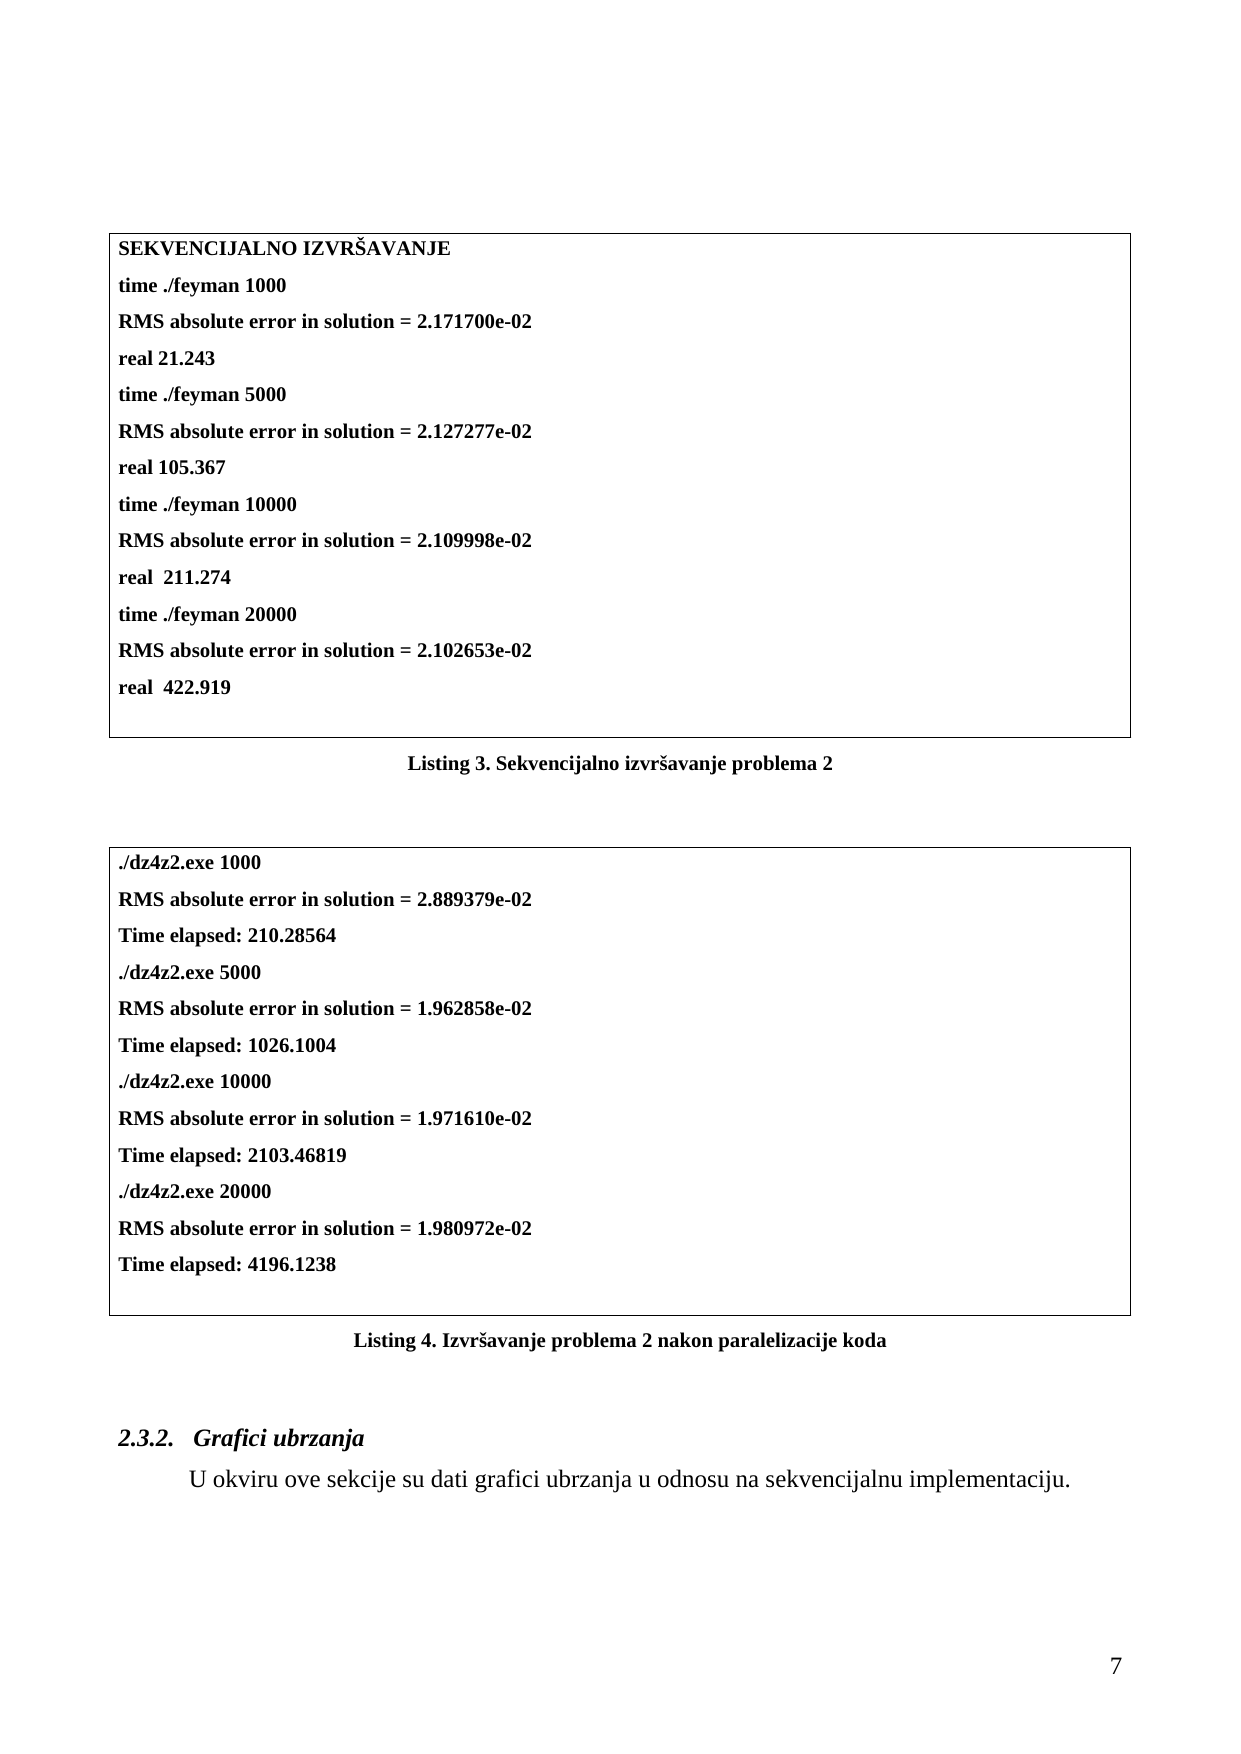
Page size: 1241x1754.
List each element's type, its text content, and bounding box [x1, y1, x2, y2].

text Listing 4. Izvršavanje problema 2 nakon paralelizacije koda [118, 1328, 1122, 1352]
text Time elapsed: 1026.1004 [110, 1030, 1130, 1057]
text RMS absolute error in solution = 1.980972e-02 [110, 1212, 1130, 1240]
text RMS absolute error in solution = 2.889379e-02 [110, 883, 1130, 911]
text real 105.367 [110, 452, 1130, 479]
text ./dz4z2.exe 10000 [110, 1066, 1130, 1093]
text RMS absolute error in solution = 1.971610e-02 [110, 1103, 1130, 1130]
text real 211.274 [110, 562, 1130, 589]
text time ./feyman 10000 [110, 489, 1130, 516]
text Time elapsed: 2103.46819 [110, 1139, 1130, 1167]
text ./dz4z2.exe 20000 [110, 1176, 1130, 1203]
text RMS absolute error in solution = 2.102653e-02 [110, 635, 1130, 662]
text ./dz4z2.exe 5000 [110, 957, 1130, 984]
text time ./feyman 1000 [110, 269, 1130, 297]
text time ./feyman 5000 [110, 379, 1130, 406]
text SEKVENCIJALNO IZVRŠAVANJE [110, 234, 1130, 260]
text Time elapsed: 210.28564 [110, 920, 1130, 947]
text time ./feyman 20000 [110, 598, 1130, 626]
text RMS absolute error in solution = 2.127277e-02 [110, 416, 1130, 443]
text RMS absolute error in solution = 2.171700e-02 [110, 306, 1130, 333]
text real 21.243 [110, 342, 1130, 370]
text Listing 3. Sekvencijalno izvršavanje problema 2 [118, 751, 1122, 774]
text ./dz4z2.exe 1000 [110, 848, 1130, 874]
text real 422.919 [110, 672, 1130, 699]
text Grafici ubrzanja [118, 1423, 1122, 1452]
text RMS absolute error in solution = 2.109998e-02 [110, 525, 1130, 552]
text U okviru ove sekcije su dati grafici ubrzanja u odnosu na sekvencijalnu implementaciju. [118, 1464, 1122, 1493]
text Time elapsed: 4196.1238 [110, 1249, 1130, 1276]
text RMS absolute error in solution = 1.962858e-02 [110, 993, 1130, 1020]
